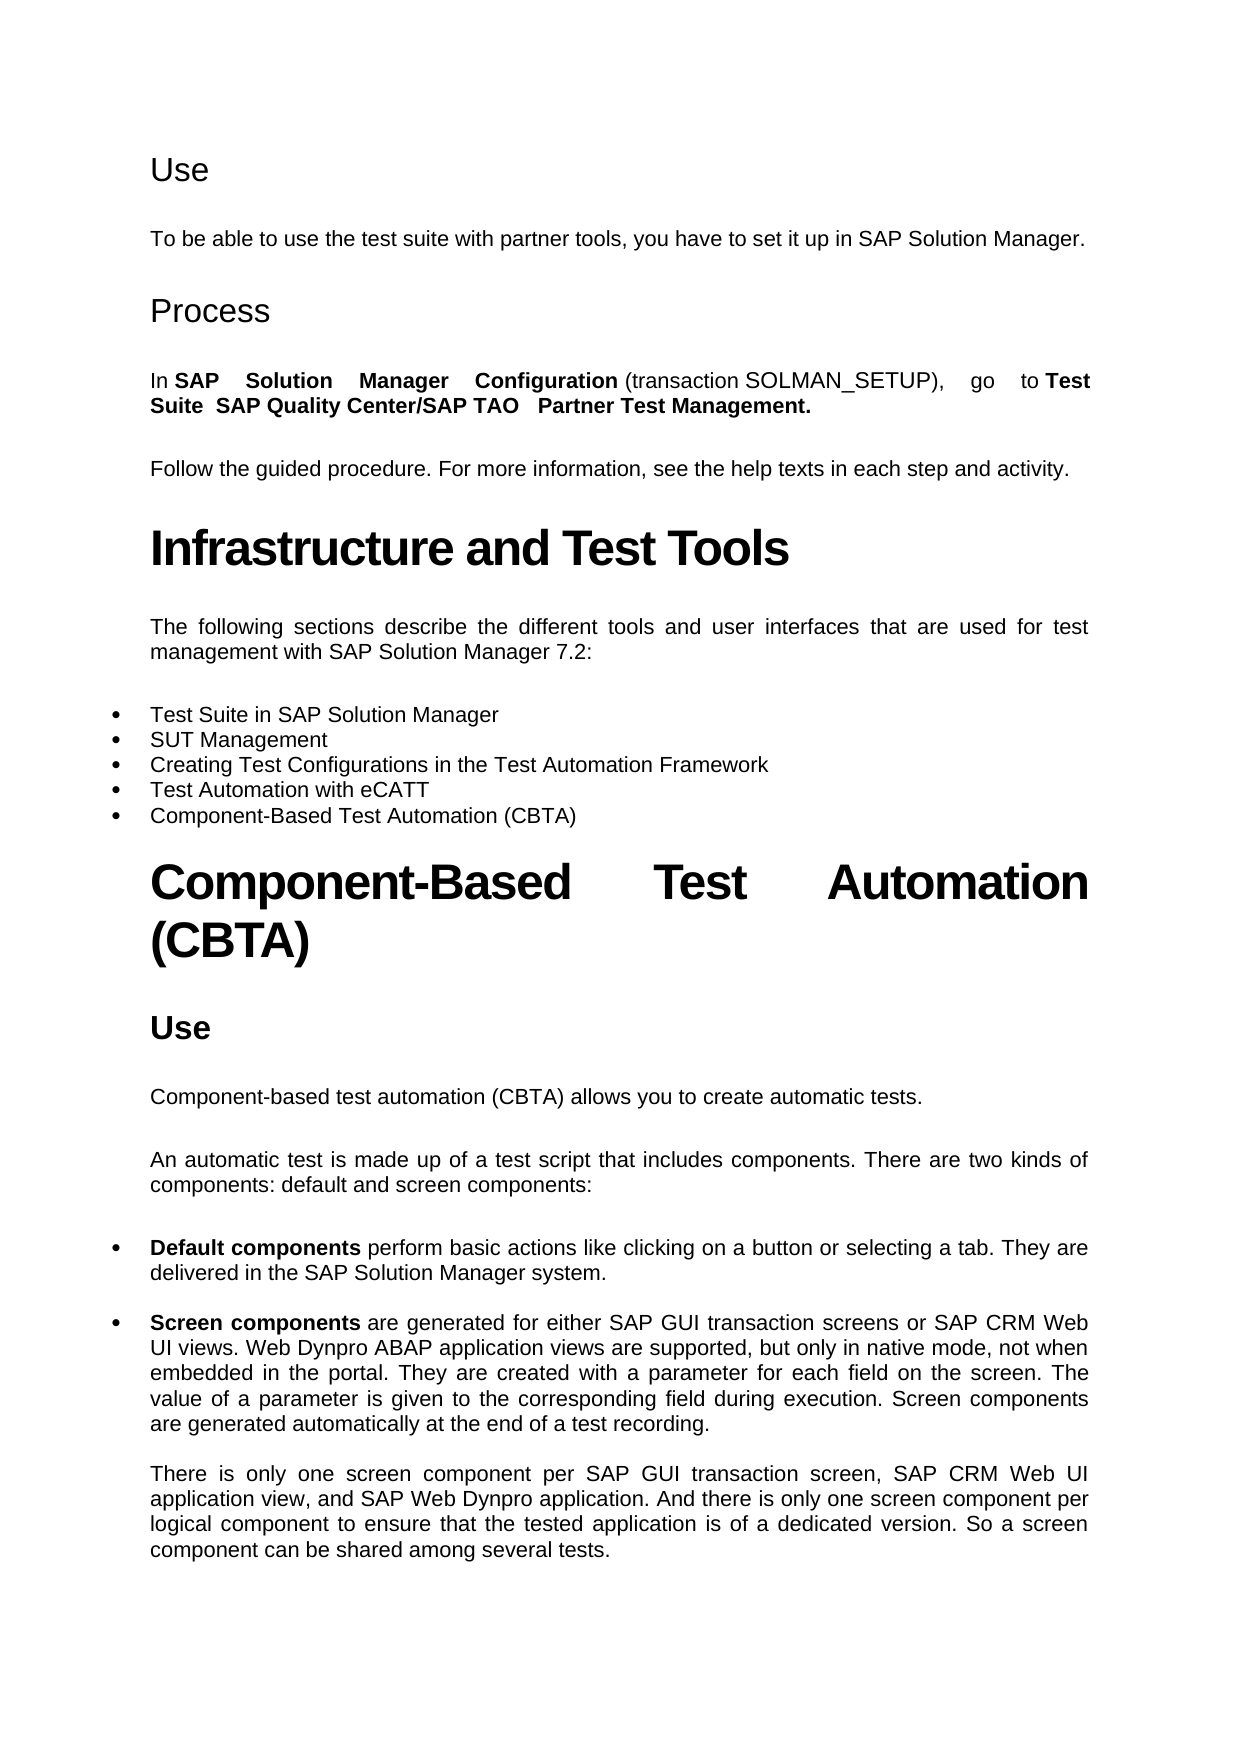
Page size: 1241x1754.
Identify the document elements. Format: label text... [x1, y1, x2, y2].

text Component-based test automation (CBTA) allows you to create automatic tests. [150, 1084, 1090, 1109]
list Test Automation with eCATT [112, 777, 1090, 803]
list Screen components are generated for either SAP GUI transaction screens or SAP CRM Web UI views. Web Dynpro ABAP application views are supported, but only in native mode, not when embedded in the portal. They are created with a parameter for each field on the screen. The value of a parameter is given to the corresponding field during execution. Screen components are generated automatically at the end of a test recording. [112, 1310, 1090, 1436]
subtitle Use [150, 150, 1090, 188]
subtitle Process [150, 291, 1090, 329]
list Creating Test Configurations in the Test Automation Framework [112, 752, 1090, 777]
text To be able to use the test suite with partner tools, you have to set it up in SAP Solution Manager. [150, 226, 1090, 251]
text An automatic test is made up of a test script that includes components. There are two kinds of components: default and screen components: [150, 1146, 1090, 1197]
text In SAP Solution Manager Configuration (transaction SOLMAN_SETUP), go to Test Suite SAP Quality Center/SAP TAO Partner Test Management. [150, 367, 1090, 419]
text Component-Based Test Automation (CBTA) [150, 853, 1090, 968]
list Default components perform basic actions like clicking on a button or selecting a tab. They are delivered in the SAP Solution Manager system. [112, 1234, 1090, 1285]
list Component-Based Test Automation (CBTA) [112, 803, 1090, 828]
subtitle Infrastructure and Test Tools [150, 519, 1090, 576]
text There is only one screen component per SAP GUI transaction screen, SAP CRM Web UI application view, and SAP Web Dynpro application. And there is only one screen component per logical component to ensure that the tested application is of a dedicated version. So a screen component can be shared among several tests. [150, 1461, 1090, 1562]
text Follow the guided procedure. For more information, see the help texts in each step and activity. [150, 456, 1090, 481]
list Test Suite in SAP Solution Manager [112, 702, 1090, 727]
list SUT Management [112, 727, 1090, 752]
text Use [150, 1008, 1090, 1046]
text The following sections describe the different tools and user interfaces that are used for test management with SAP Solution Manager 7.2: [150, 614, 1090, 664]
